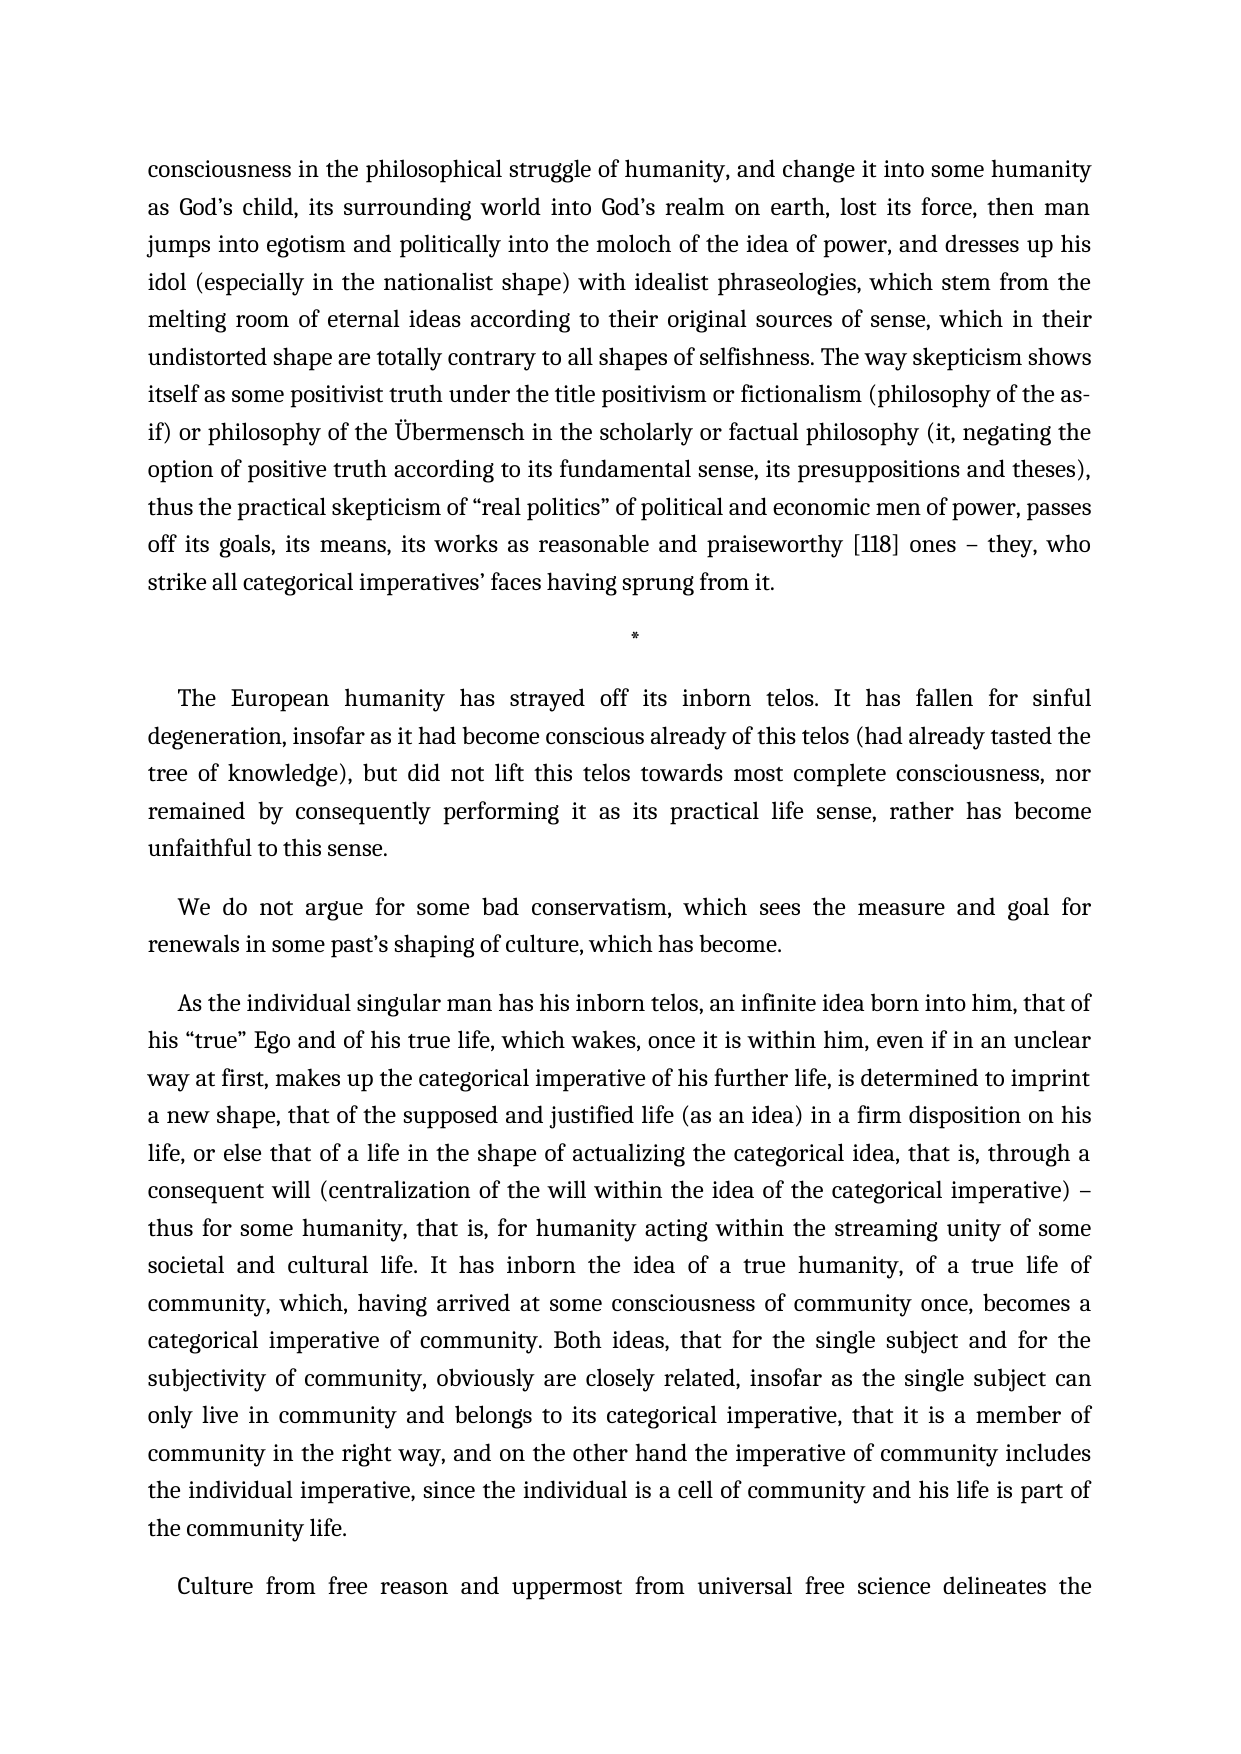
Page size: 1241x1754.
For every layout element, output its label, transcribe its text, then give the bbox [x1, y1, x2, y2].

text As the individual singular man has his inborn telos, an infinite idea born into him, that of his “true” Ego and of his true life, which wakes, once it is within him, even if in an unclear way at first, makes up the categorical imperative of his further life, is determined to imprint a new shape, that of the supposed and justified life (as an idea) in a firm disposition on his life, or else that of a life in the shape of actualizing the categorical idea, that is, through a consequent will (centralization of the will within the idea of the categorical imperative) – thus for some humanity, that is, for humanity acting within the streaming unity of some societal and cultural life. It has inborn the idea of a true humanity, of a true life of community, which, having arrived at some consciousness of community once, becomes a categorical imperative of community. Both ideas, that for the single subject and for the subjectivity of community, obviously are closely related, insofar as the single subject can only live in community and belongs to its categorical imperative, that it is a member of community in the right way, and on the other hand the imperative of community includes the individual imperative, since the individual is a cell of community and his life is part of the community life. [148, 981, 1093, 1543]
text We do not argue for some bad conservatism, which sees the measure and goal for renewals in some past’s shaping of culture, which has become. [148, 885, 1093, 960]
text The European humanity has strayed off its inborn telos. It has fallen for sinful degeneration, insofar as it had become conscious already of this telos (had already tasted the tree of knowledge), but did not lift this telos towards most complete consciousness, nor remained by consequently performing it as its practical life sense, rather has become unfaithful to this sense. [148, 677, 1093, 864]
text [148, 1564, 1093, 1602]
text * [148, 618, 1093, 656]
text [148, 148, 1093, 598]
